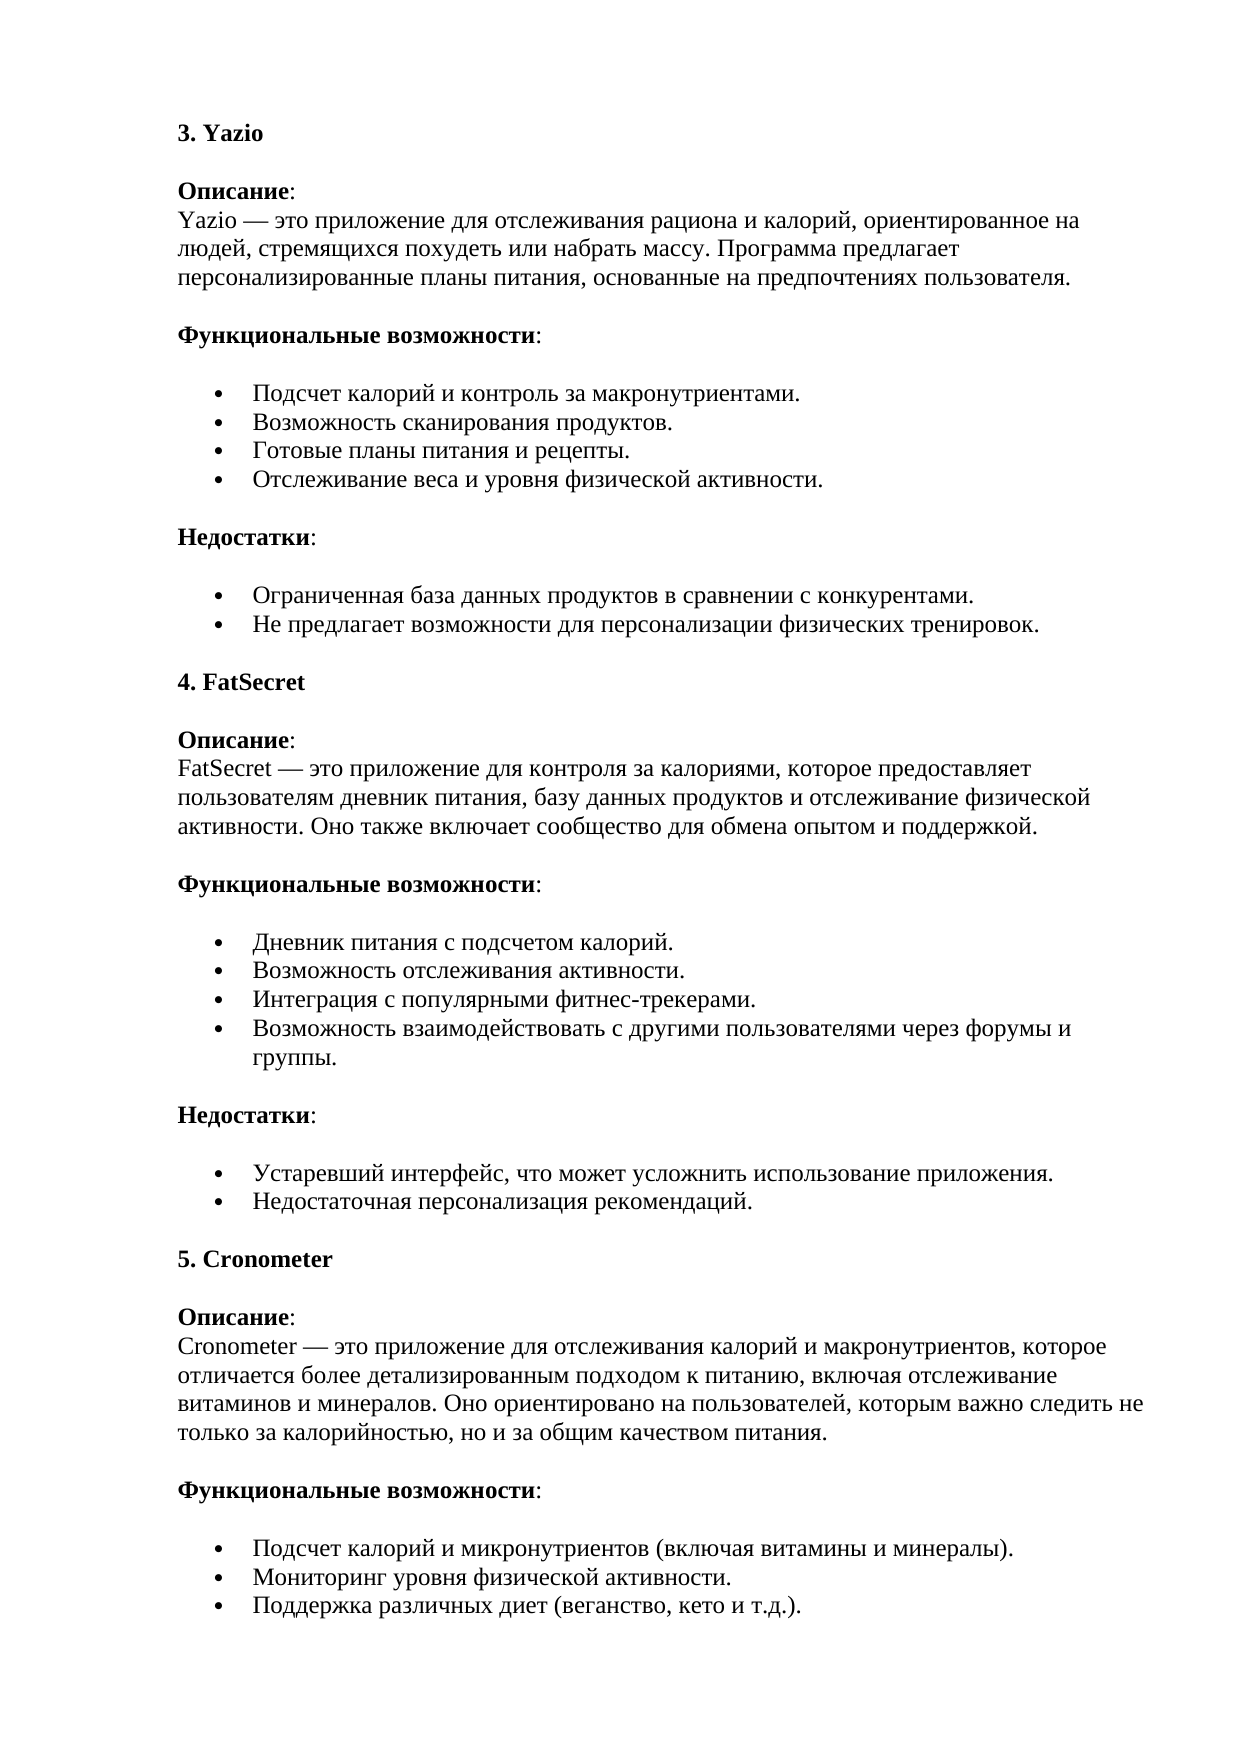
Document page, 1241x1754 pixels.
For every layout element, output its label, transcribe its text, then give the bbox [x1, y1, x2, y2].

list Подсчет калорий и микронутриентов (включая витамины и минералы). [215, 1533, 1152, 1562]
list Возможность сканирования продуктов. [215, 407, 1152, 436]
text Функциональные возможности: [177, 320, 1152, 349]
text Функциональные возможности: [177, 869, 1152, 898]
text 4. FatSecret [177, 667, 1152, 696]
list Не предлагает возможности для персонализации физических тренировок. [215, 609, 1152, 638]
list Интеграция с популярными фитнес-трекерами. [215, 984, 1152, 1013]
text Описание: Cronometer — это приложение для отслеживания калорий и макронутриентов, которое отличается более детализированным подходом к питанию, включая отслеживание витаминов и минералов. Оно ориентировано на пользователей, которым важно следить не только за калорийностью, но и за общим качеством питания. [177, 1302, 1152, 1446]
list Устаревший интерфейс, что может усложнить использование приложения. [215, 1158, 1152, 1186]
list Готовые планы питания и рецепты. [215, 436, 1152, 464]
text Описание: Yazio — это приложение для отслеживания рациона и калорий, ориентированное на людей, стремящихся похудеть или набрать массу. Программа предлагает персонализированные планы питания, основанные на предпочтениях пользователя. [177, 176, 1152, 291]
text 5. Cronometer [177, 1244, 1152, 1273]
list Мониторинг уровня физической активности. [215, 1562, 1152, 1591]
list Дневник питания с подсчетом калорий. [215, 927, 1152, 956]
list Отслеживание веса и уровня физической активности. [215, 464, 1152, 493]
list Подсчет калорий и контроль за макронутриентами. [215, 378, 1152, 407]
list Недостаточная персонализация рекомендаций. [215, 1186, 1152, 1215]
text Функциональные возможности: [177, 1475, 1152, 1504]
text Описание: FatSecret — это приложение для контроля за калориями, которое предоставляет пользователям дневник питания, базу данных продуктов и отслеживание физической активности. Оно также включает сообщество для обмена опытом и поддержкой. [177, 725, 1152, 840]
list Возможность отслеживания активности. [215, 956, 1152, 984]
list Поддержка различных диет (веганство, кето и т.д.). [215, 1591, 1152, 1619]
text Недостатки: [177, 1100, 1152, 1128]
text 3. Yazio [177, 118, 1152, 147]
list Возможность взаимодействовать с другими пользователями через форумы и группы. [215, 1013, 1152, 1071]
list Ограниченная база данных продуктов в сравнении с конкурентами. [215, 580, 1152, 609]
text Недостатки: [177, 522, 1152, 551]
